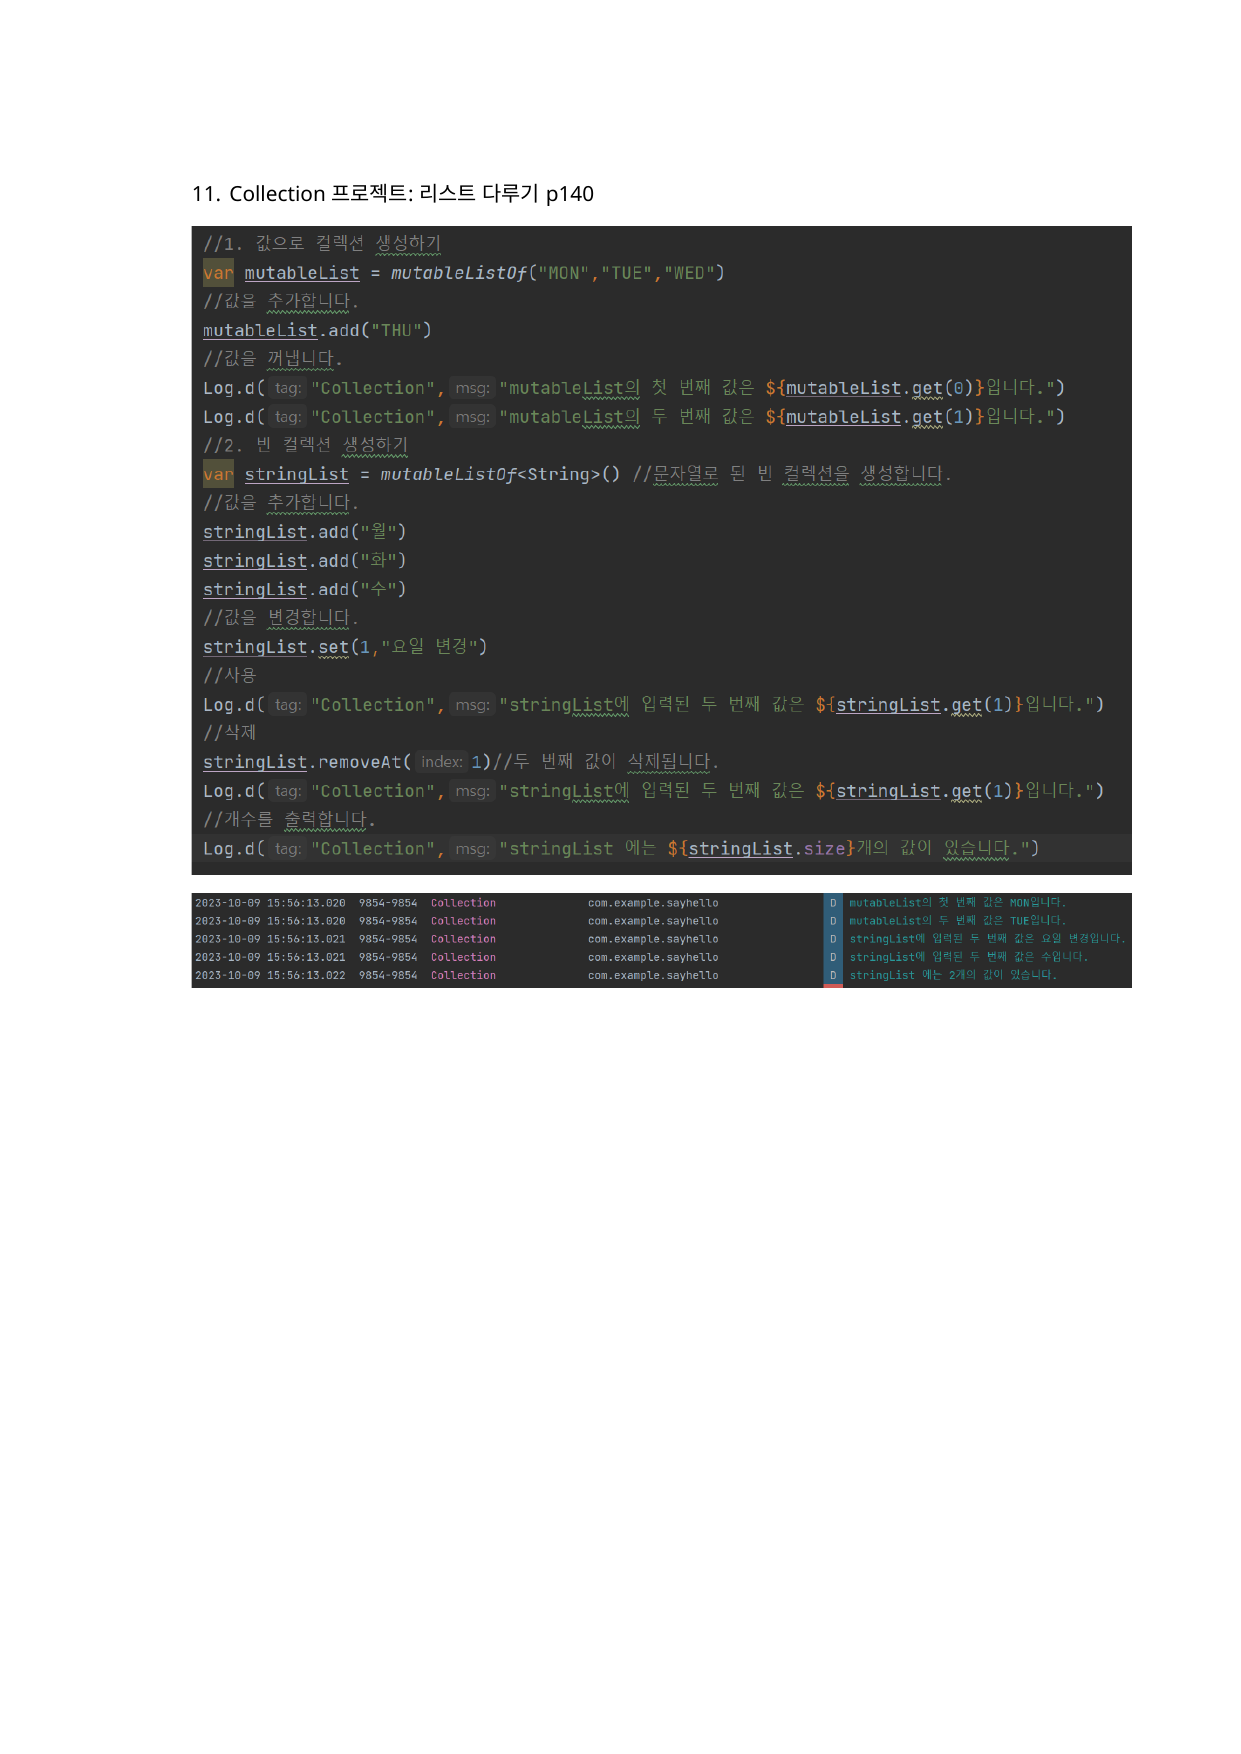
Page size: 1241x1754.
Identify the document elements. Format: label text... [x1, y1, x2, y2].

picture [191, 893, 1132, 988]
picture [191, 226, 1132, 875]
list Collection 프로젝트: 리스트 다루기 p140 [192, 177, 1090, 207]
